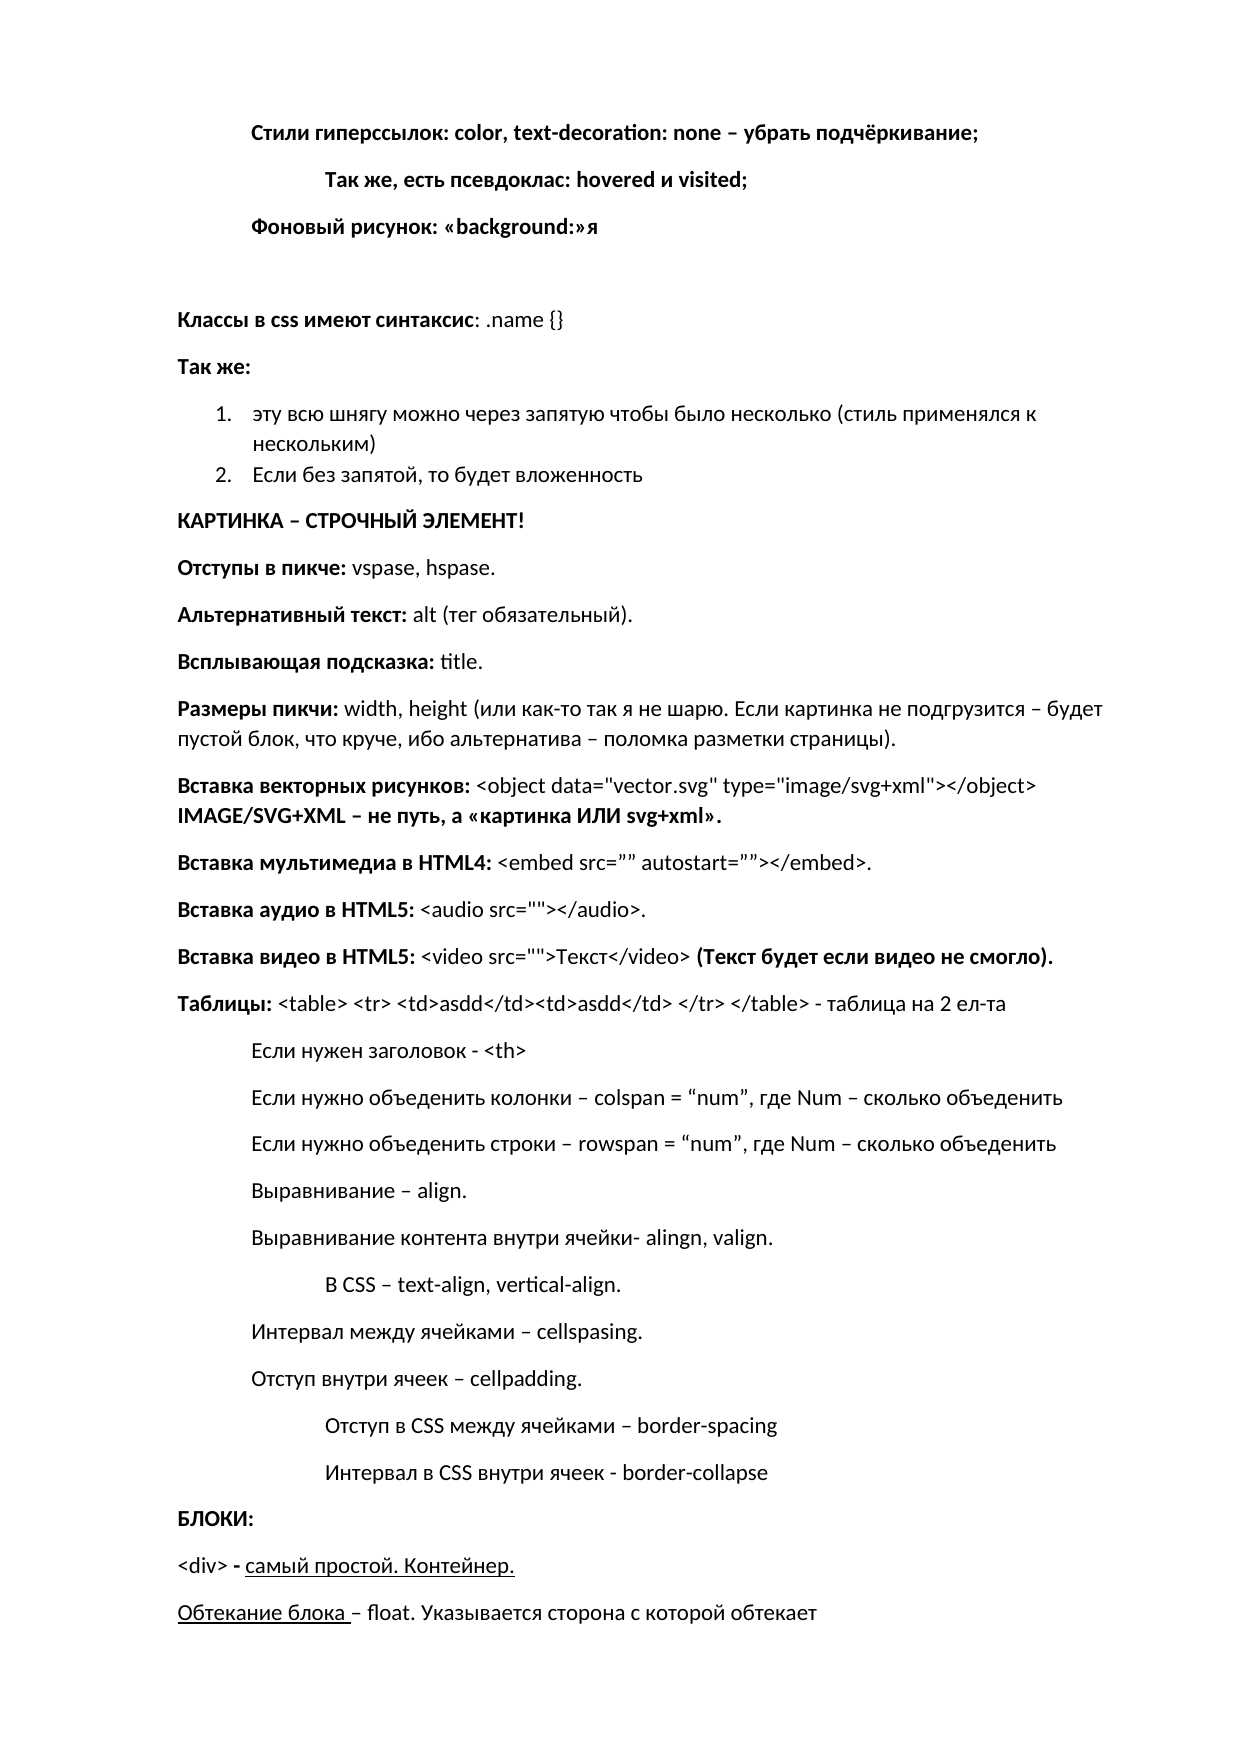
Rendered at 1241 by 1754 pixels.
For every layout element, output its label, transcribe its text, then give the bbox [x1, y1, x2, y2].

text Вставка мультимедиа в HTML4: <embed src=”” autostart=””></embed>. [177, 848, 1152, 876]
list эту всю шнягу можно через запятую чтобы было несколько (стиль применялся к нескольким) [215, 399, 1152, 458]
text Интервал в CSS внутри ячеек - border-collapse [177, 1458, 1152, 1486]
text Размеры пикчи: width, height (или как-то так я не шарю. Если картинка не подгрузится – будет пустой блок, что круче, ибо альтернатива – поломка разметки страницы). [177, 694, 1152, 752]
text Стили гиперссылок: color, text-decoration: none – убрать подчёркивание; [177, 118, 1152, 146]
list Если без запятой, то будет вложенность [215, 460, 1152, 488]
text <div> - самый простой. Контейнер. [177, 1551, 1152, 1579]
text Так же, есть псевдоклас: hovered и visited; [177, 165, 1152, 193]
text Выравнивание – align. [177, 1176, 1152, 1204]
text Таблицы: <table> <tr> <td>asdd</td><td>asdd</td> </tr> </table> - таблица на 2 ел-та [177, 989, 1152, 1017]
text БЛОКИ: [177, 1504, 1152, 1533]
text Если нужен заголовок - <th> [177, 1036, 1152, 1064]
text Всплывающая подсказка: title. [177, 647, 1152, 675]
text Фоновый рисунок: «background:»я [177, 212, 1152, 240]
text Вставка видео в HTML5: <video src="">Текст</video> (Текст будет если видео не смогло). [177, 942, 1152, 970]
text Альтернативный текст: alt (тег обязательный). [177, 600, 1152, 628]
text Вставка аудио в HTML5: <audio src=""></audio>. [177, 895, 1152, 923]
text КАРТИНКА – СТРОЧНЫЙ ЭЛЕМЕНТ! [177, 507, 1152, 535]
text Обтекание блока – float. Указывается сторона с которой обтекает [177, 1598, 1152, 1626]
text Так же: [177, 352, 1152, 381]
text Если нужно объеденить колонки – colspan = “num”, где Num – сколько объеденить [177, 1083, 1152, 1111]
text Если нужно объеденить строки – rowspan = “num”, где Num – сколько объеденить [177, 1129, 1152, 1158]
text Отступ внутри ячеек – cellpadding. [177, 1364, 1152, 1392]
text Вставка векторных рисунков: <object data="vector.svg" type="image/svg+xml"></object> IMAGE/SVG+XML – не путь, а «картинка ИЛИ svg+xml». [177, 771, 1152, 829]
text Отступ в CSS между ячейками – border-spacing [177, 1411, 1152, 1439]
text В CSS – text-align, vertical-align. [177, 1270, 1152, 1298]
text Выравнивание контента внутри ячейки- alingn, valign. [177, 1223, 1152, 1251]
text Интервал между ячейками – cellspasing. [177, 1317, 1152, 1345]
text Классы в css имеют синтаксис: .name {} [177, 306, 1152, 334]
text Отступы в пикче: vspase, hspase. [177, 553, 1152, 582]
